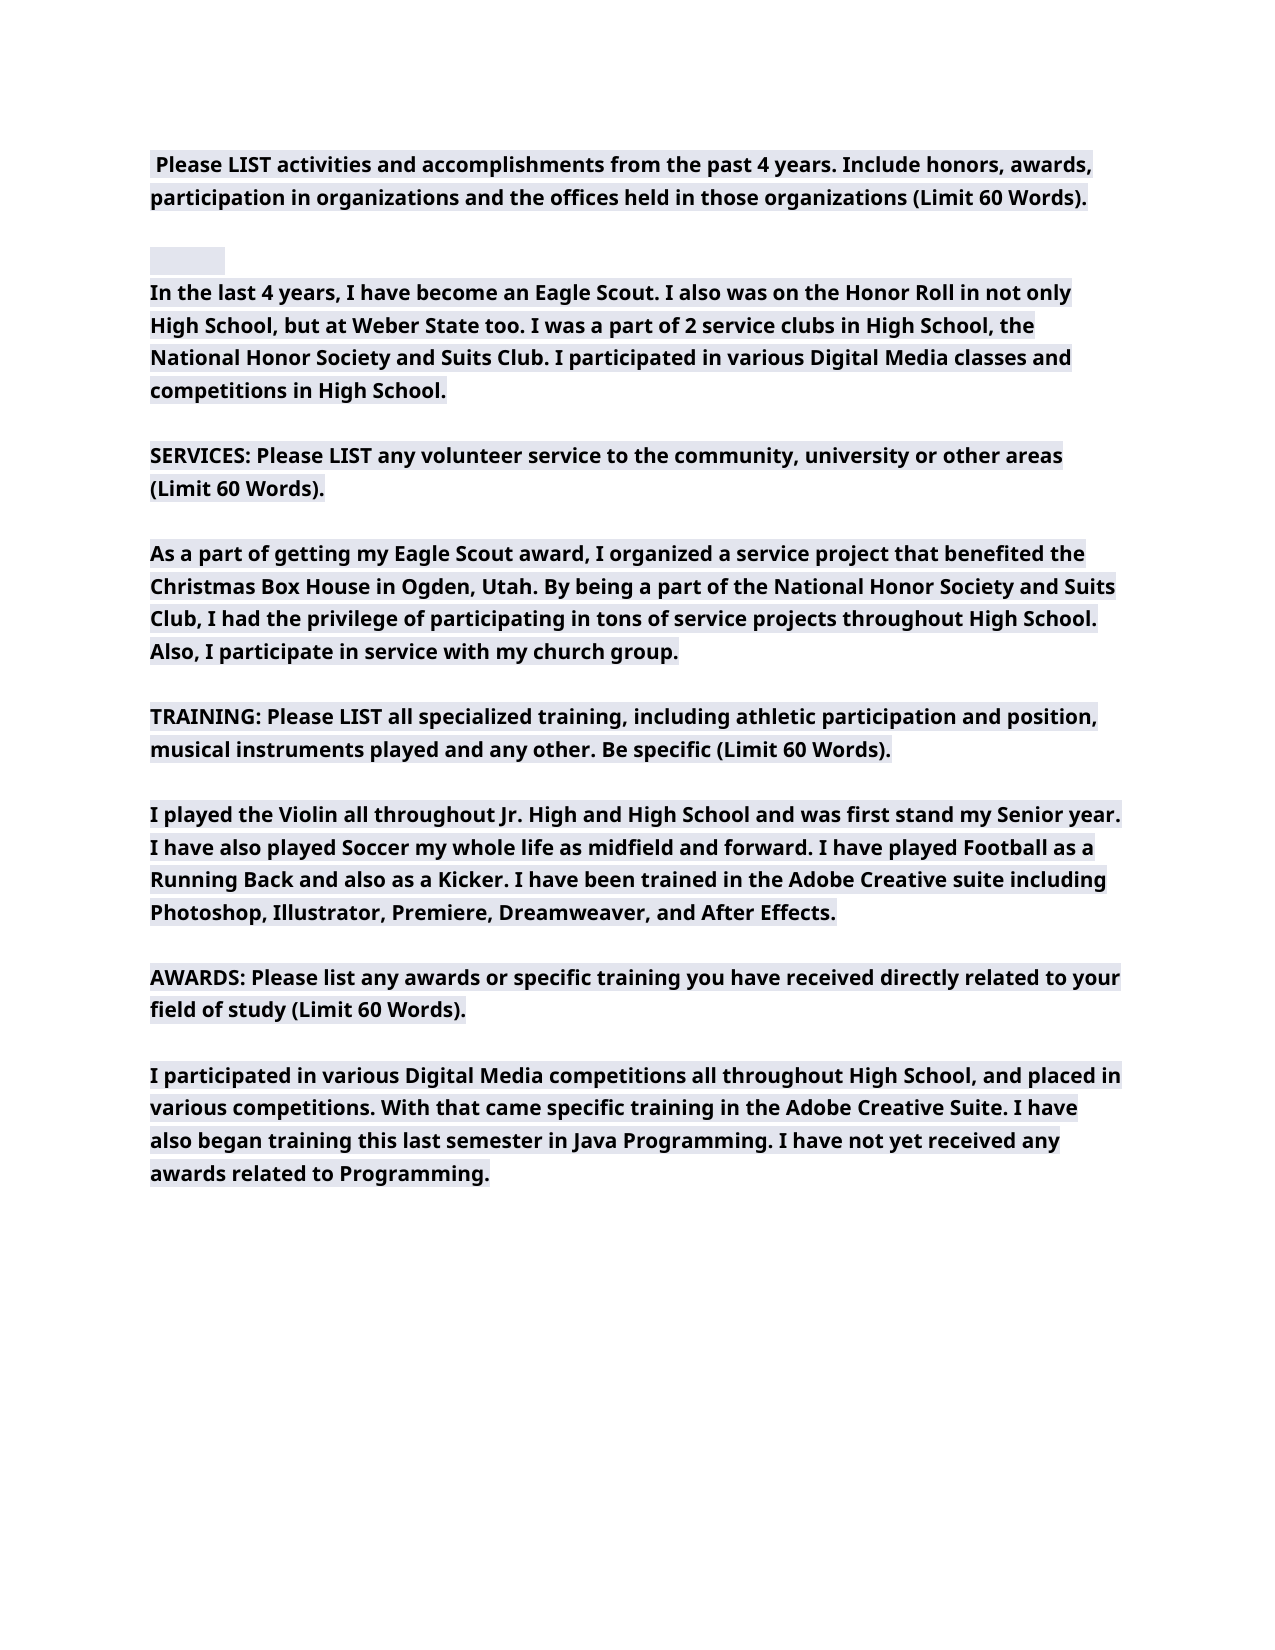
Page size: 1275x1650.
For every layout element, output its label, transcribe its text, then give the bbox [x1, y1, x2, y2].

text Please LIST activities and accomplishments from the past 4 years. Include honors, awards, participation in organizations and the offices held in those organizations (Limit 60 Words). [150, 150, 1125, 211]
text SERVICES: Please LIST any volunteer service to the community, university or other areas (Limit 60 Words). [150, 441, 1125, 502]
text As a part of getting my Eagle Scout award, I organized a service project that benefited the Christmas Box House in Ogden, Utah. By being a part of the National Honor Society and Suits Club, I had the privilege of participating in tons of service projects throughout High School. Also, I participate in service with my church group. [150, 539, 1125, 665]
text In the last 4 years, I have become an Eagle Scout. I also was on the Honor Roll in not only High School, but at Weber State too. I was a part of 2 service clubs in High School, the National Honor Society and Suits Club. I participated in various Digital Media classes and competitions in High School. [150, 278, 1125, 404]
text TRAINING: Please LIST all specialized training, including athletic participation and position, musical instruments played and any other. Be specific (Limit 60 Words). [150, 702, 1125, 763]
text I played the Violin all throughout Jr. High and High School and was first stand my Senior year. I have also played Soccer my whole life as midfield and forward. I have played Football as a Running Back and also as a Kicker. I have been trained in the Adobe Creative suite including Photoshop, Illustrator, Premiere, Dreamweaver, and After Effects. [150, 800, 1125, 926]
text I participated in various Digital Media competitions all throughout High School, and placed in various competitions. With that came specific training in the Adobe Creative Suite. I have also began training this last semester in Java Programming. I have not yet received any awards related to Programming. [150, 1061, 1125, 1187]
text AWARDS: Please list any awards or specific training you have received directly related to your field of study (Limit 60 Words). [150, 963, 1125, 1024]
